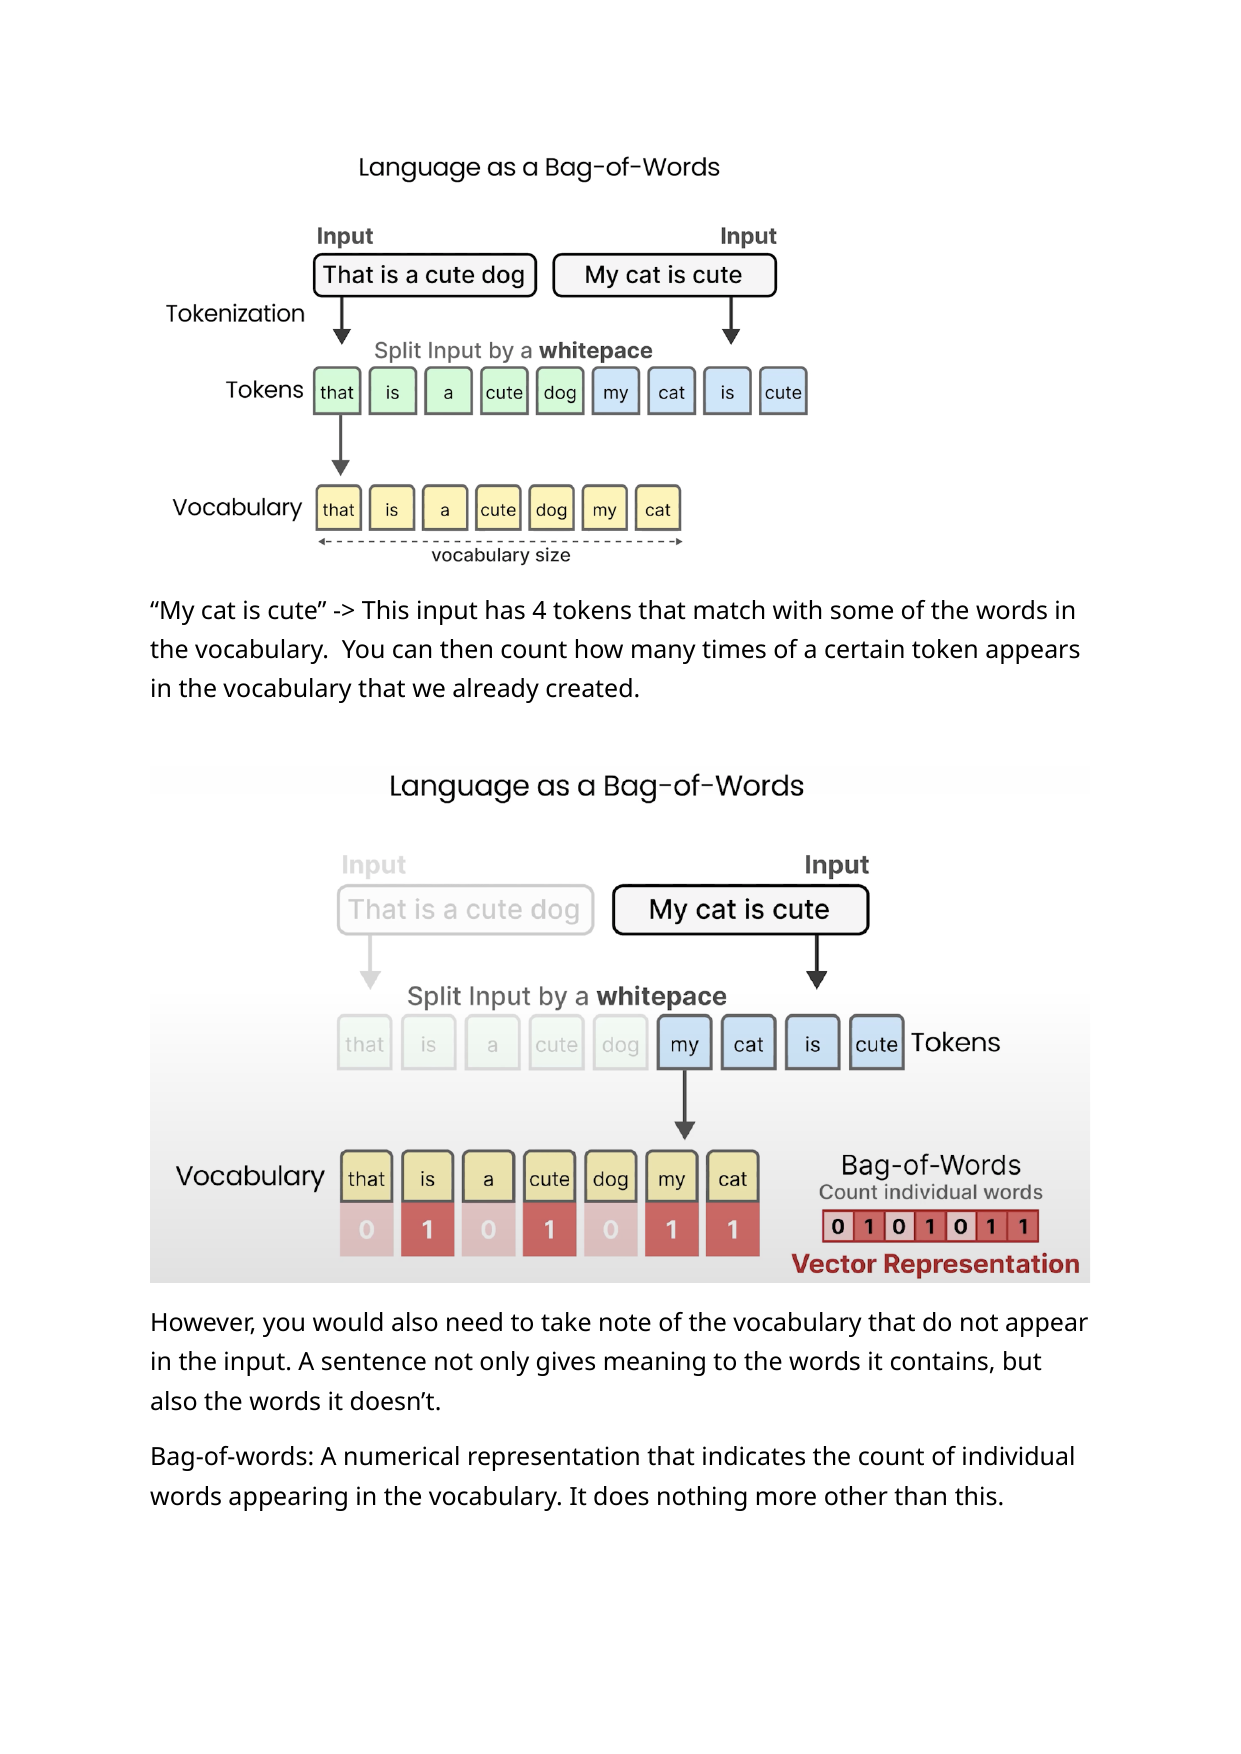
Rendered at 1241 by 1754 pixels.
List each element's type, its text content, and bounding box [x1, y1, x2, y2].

text However, you would also need to take note of the vocabulary that do not appear in the input. A sentence not only gives meaning to the words it contains, but also the words it doesn’t. [150, 1305, 1090, 1417]
text Bag-of-words: A numerical representation that indicates the count of individual words appearing in the vocabulary. It does nothing more other than this. [150, 1439, 1090, 1512]
text “My cat is cute” -> This input has 4 tokens that match with some of the words in the vocabulary. You can then count how many times of a certain token appears in the vocabulary that we already created. [150, 593, 1090, 744]
picture [150, 766, 1091, 1283]
picture [150, 150, 813, 571]
